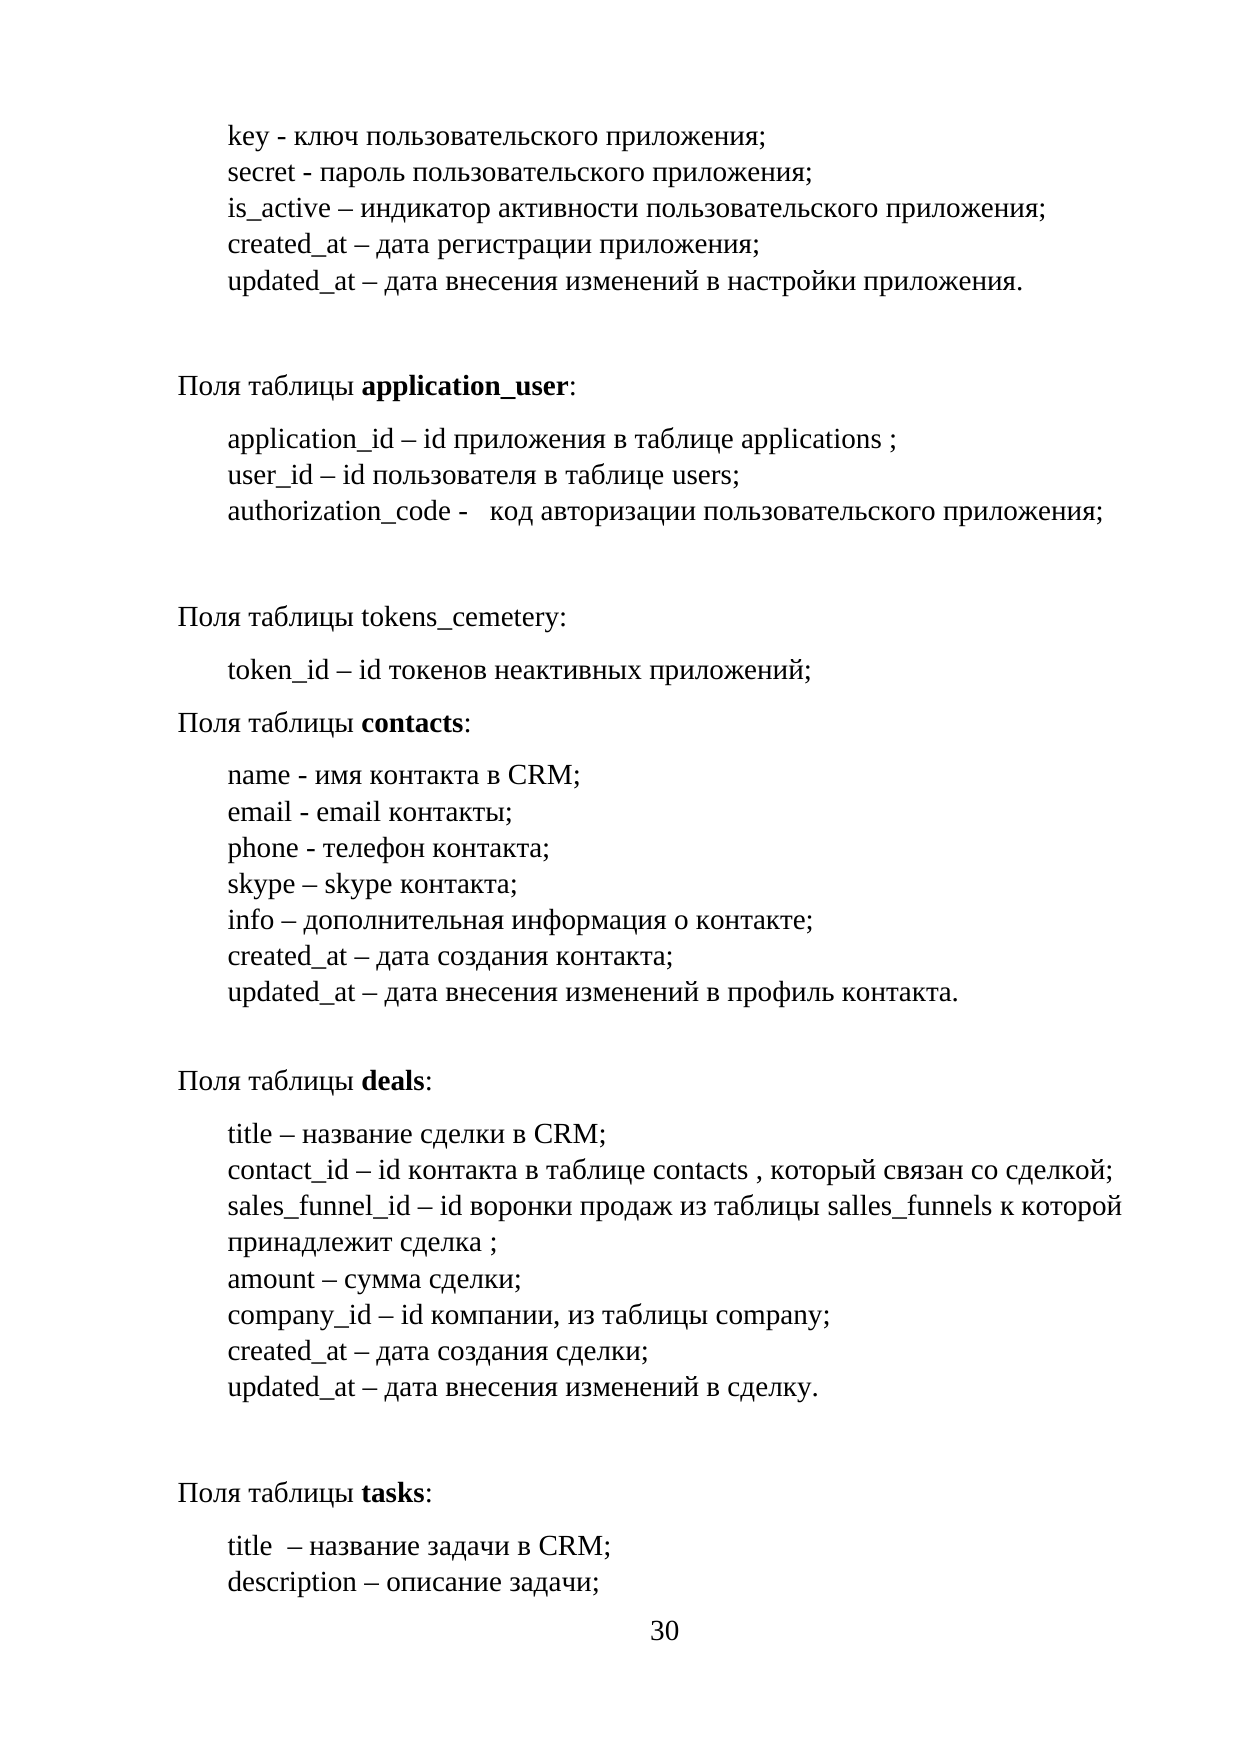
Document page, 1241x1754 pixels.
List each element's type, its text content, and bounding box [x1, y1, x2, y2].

list name - имя контакта в CRM; [227, 757, 1152, 791]
list updated_at – дата внесения изменений в профиль контакта. [227, 974, 1152, 1008]
text Поля таблицы contacts: [177, 705, 1152, 738]
list authorization_code - код авторизации пользовательского приложения; [227, 493, 1152, 527]
text Поля таблицы deals: [177, 1063, 1152, 1097]
list user_id – id пользователя в таблице users; [227, 457, 1152, 491]
text Поля таблицы application_user: [177, 368, 1152, 402]
list key - ключ пользовательского приложения; [227, 118, 1152, 152]
text Поля таблицы tokens_cemetery: [177, 599, 1152, 633]
list description – описание задачи; [227, 1564, 1152, 1597]
list email - email контакты; [227, 794, 1152, 827]
list created_at – дата создания сделки; [227, 1333, 1152, 1367]
list is_active – индикатор активности пользовательского приложения; [227, 190, 1152, 224]
list sales_funnel_id – id воронки продаж из таблицы salles_funnels к которой принадлежит сделка ; [227, 1188, 1152, 1258]
text Поля таблицы tasks: [177, 1475, 1152, 1508]
list contact_id – id контакта в таблице contacts , который связан со сделкой; [227, 1152, 1152, 1186]
list title – название задачи в CRM; [227, 1528, 1152, 1561]
list info – дополнительная информация о контакте; [227, 902, 1152, 936]
list amount – сумма сделки; [227, 1261, 1152, 1294]
list phone - телефон контакта; [227, 830, 1152, 863]
list application_id – id приложения в таблице applications ; [227, 421, 1152, 455]
list skype – skype контакта; [227, 866, 1152, 899]
list title – название сделки в CRM; [227, 1116, 1152, 1150]
list token_id – id токенов неактивных приложений; [227, 652, 1152, 685]
list created_at – дата создания контакта; [227, 938, 1152, 972]
list company_id – id компании, из таблицы company; [227, 1297, 1152, 1330]
list created_at – дата регистрации приложения; [227, 227, 1152, 260]
list updated_at – дата внесения изменений в сделку. [227, 1369, 1152, 1403]
list updated_at – дата внесения изменений в настройки приложения. [227, 263, 1152, 296]
list secret - пароль пользовательского приложения; [227, 154, 1152, 188]
